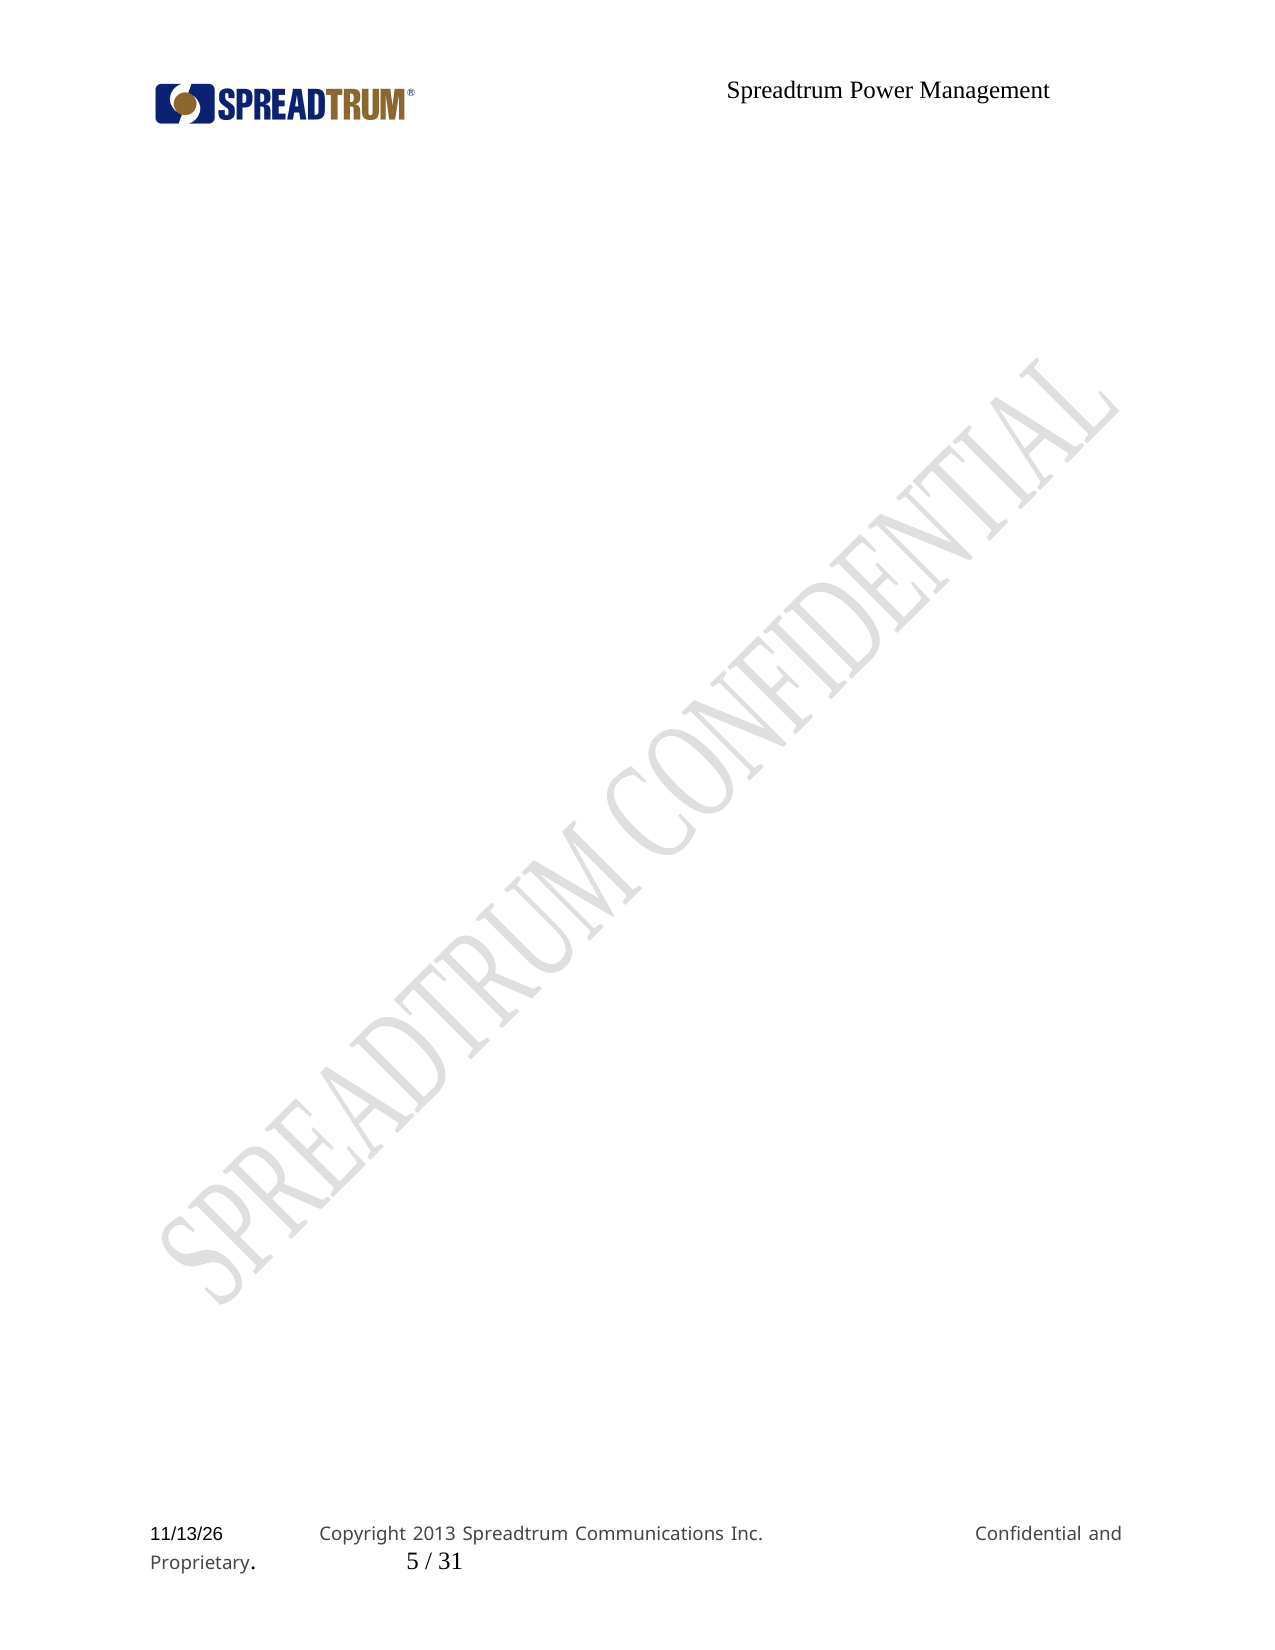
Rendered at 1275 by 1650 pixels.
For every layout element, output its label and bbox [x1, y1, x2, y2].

picture [152, 80, 418, 125]
